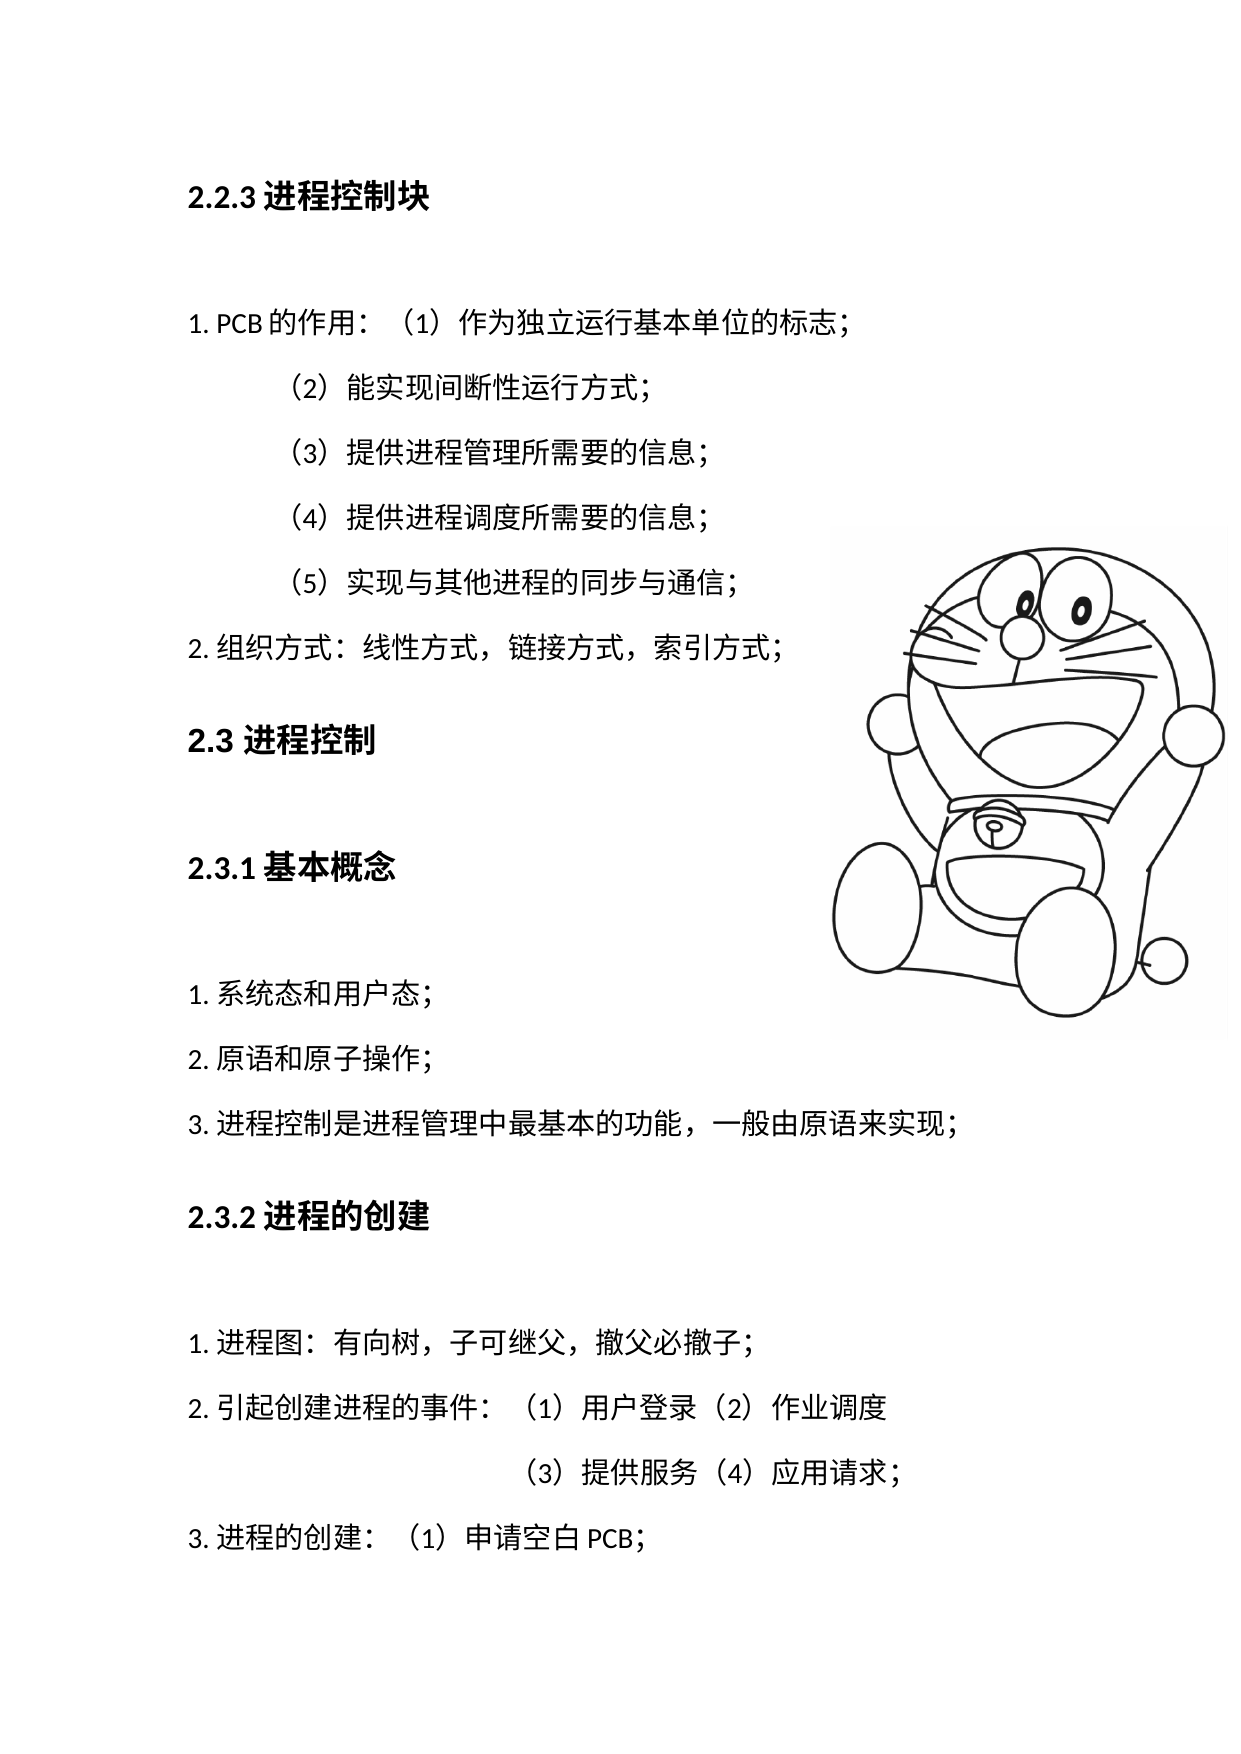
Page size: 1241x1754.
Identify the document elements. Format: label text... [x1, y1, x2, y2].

text 2. 组织方式：线性方式，链接方式，索引方式； [187, 614, 1053, 679]
text 1. 系统态和用户态； [187, 959, 1053, 1024]
text （3）提供服务（4）应用请求； [187, 1438, 1053, 1503]
text （2）能实现间断性运行方式； [187, 354, 1053, 419]
text 2. 引起创建进程的事件：（1）用户登录（2）作业调度 [187, 1373, 1053, 1438]
picture [832, 528, 1224, 1038]
text （3）提供进程管理所需要的信息； [187, 419, 1053, 484]
subtitle 2.3.1 基本概念 [187, 833, 1053, 898]
text 1. 进程图：有向树，子可继父，撤父必撤子； [187, 1308, 1053, 1373]
text （4）提供进程调度所需要的信息； [187, 484, 1053, 549]
text （5）实现与其他进程的同步与通信； [187, 549, 1053, 614]
subtitle 2.3 进程控制 [187, 706, 1053, 771]
subtitle 2.2.3 进程控制块 [187, 162, 1053, 227]
text 1. PCB的作用：（1）作为独立运行基本单位的标志； [187, 289, 1053, 354]
text 3. 进程控制是进程管理中最基本的功能，一般由原语来实现； [187, 1089, 1053, 1154]
text 2. 原语和原子操作； [187, 1024, 1053, 1089]
subtitle 2.3.2 进程的创建 [187, 1181, 1053, 1246]
text 3. 进程的创建：（1）申请空白PCB； [187, 1503, 1053, 1568]
